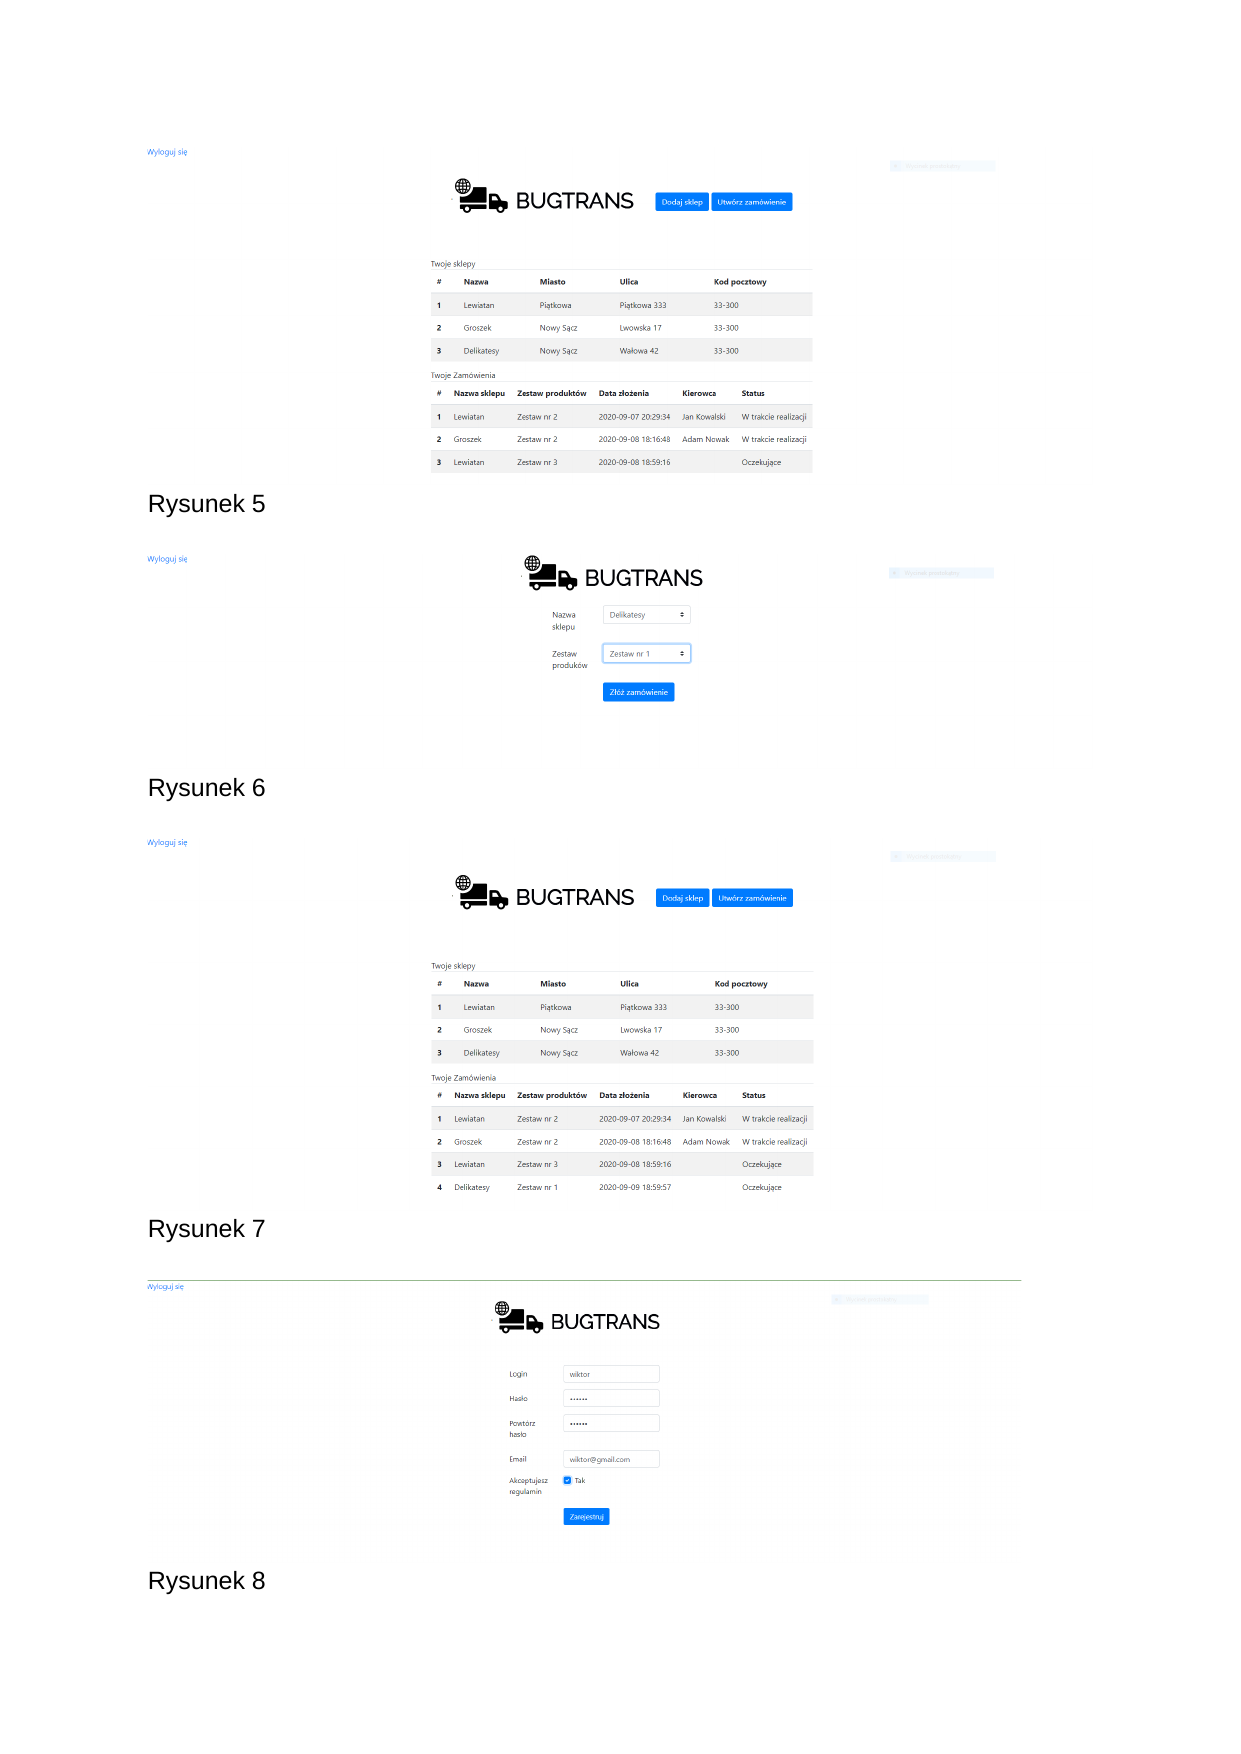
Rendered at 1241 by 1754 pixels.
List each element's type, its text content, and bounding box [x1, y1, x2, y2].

picture [147, 554, 1093, 769]
text Rysunek 8 [148, 1566, 1093, 1595]
picture [147, 1280, 1022, 1563]
text Rysunek 6 [148, 772, 1093, 801]
picture [147, 147, 1093, 485]
text Rysunek 5 [148, 488, 1093, 517]
text Rysunek 7 [148, 1214, 1093, 1243]
picture [147, 838, 1093, 1211]
